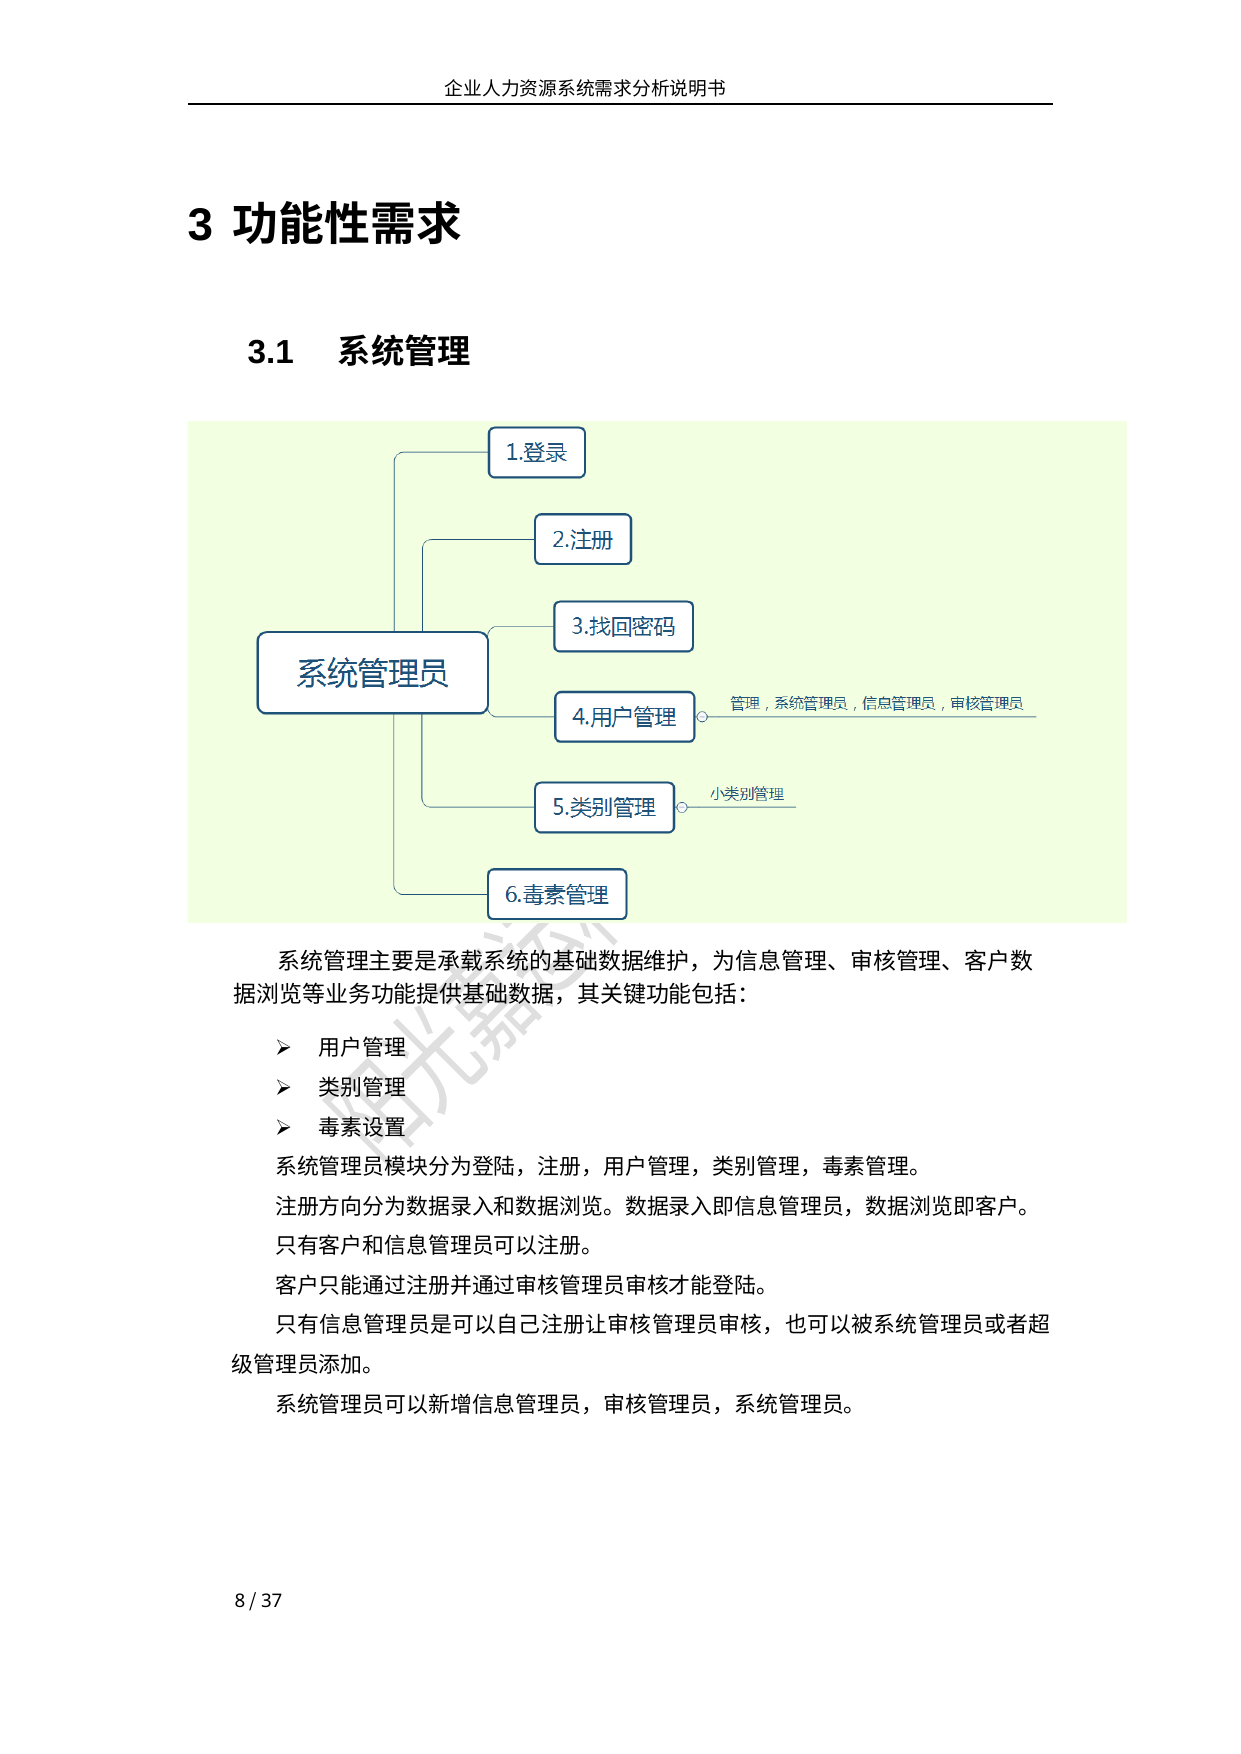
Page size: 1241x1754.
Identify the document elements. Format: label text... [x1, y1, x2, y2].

picture [187, 421, 1127, 923]
list 类别管理 [275, 1070, 1053, 1102]
text 客户只能通过注册并通过审核管理员审核才能登陆。 [231, 1268, 1053, 1299]
subtitle 系统管理 [247, 324, 1053, 373]
list 用户管理 [275, 1030, 1053, 1062]
text 只有信息管理员是可以自己注册让审核管理员审核，也可以被系统管理员或者超级管理员添加。 [231, 1307, 1053, 1379]
text 系统管理主要是承载系统的基础数据维护，为信息管理、审核管理、客户数据浏览等业务功能提供基础数据，其关键功能包括： [233, 943, 1053, 1009]
text 只有客户和信息管理员可以注册。 [231, 1228, 1053, 1260]
text 注册方向分为数据录入和数据浏览。数据录入即信息管理员，数据浏览即客户。 [231, 1189, 1053, 1220]
text 系统管理员可以新增信息管理员，审核管理员，系统管理员。 [231, 1387, 1053, 1418]
list 毒素设置 [275, 1109, 1053, 1141]
text 系统管理员模块分为登陆，注册，用户管理，类别管理，毒素管理。 [231, 1149, 1053, 1181]
subtitle 功能性需求 [187, 187, 1053, 254]
